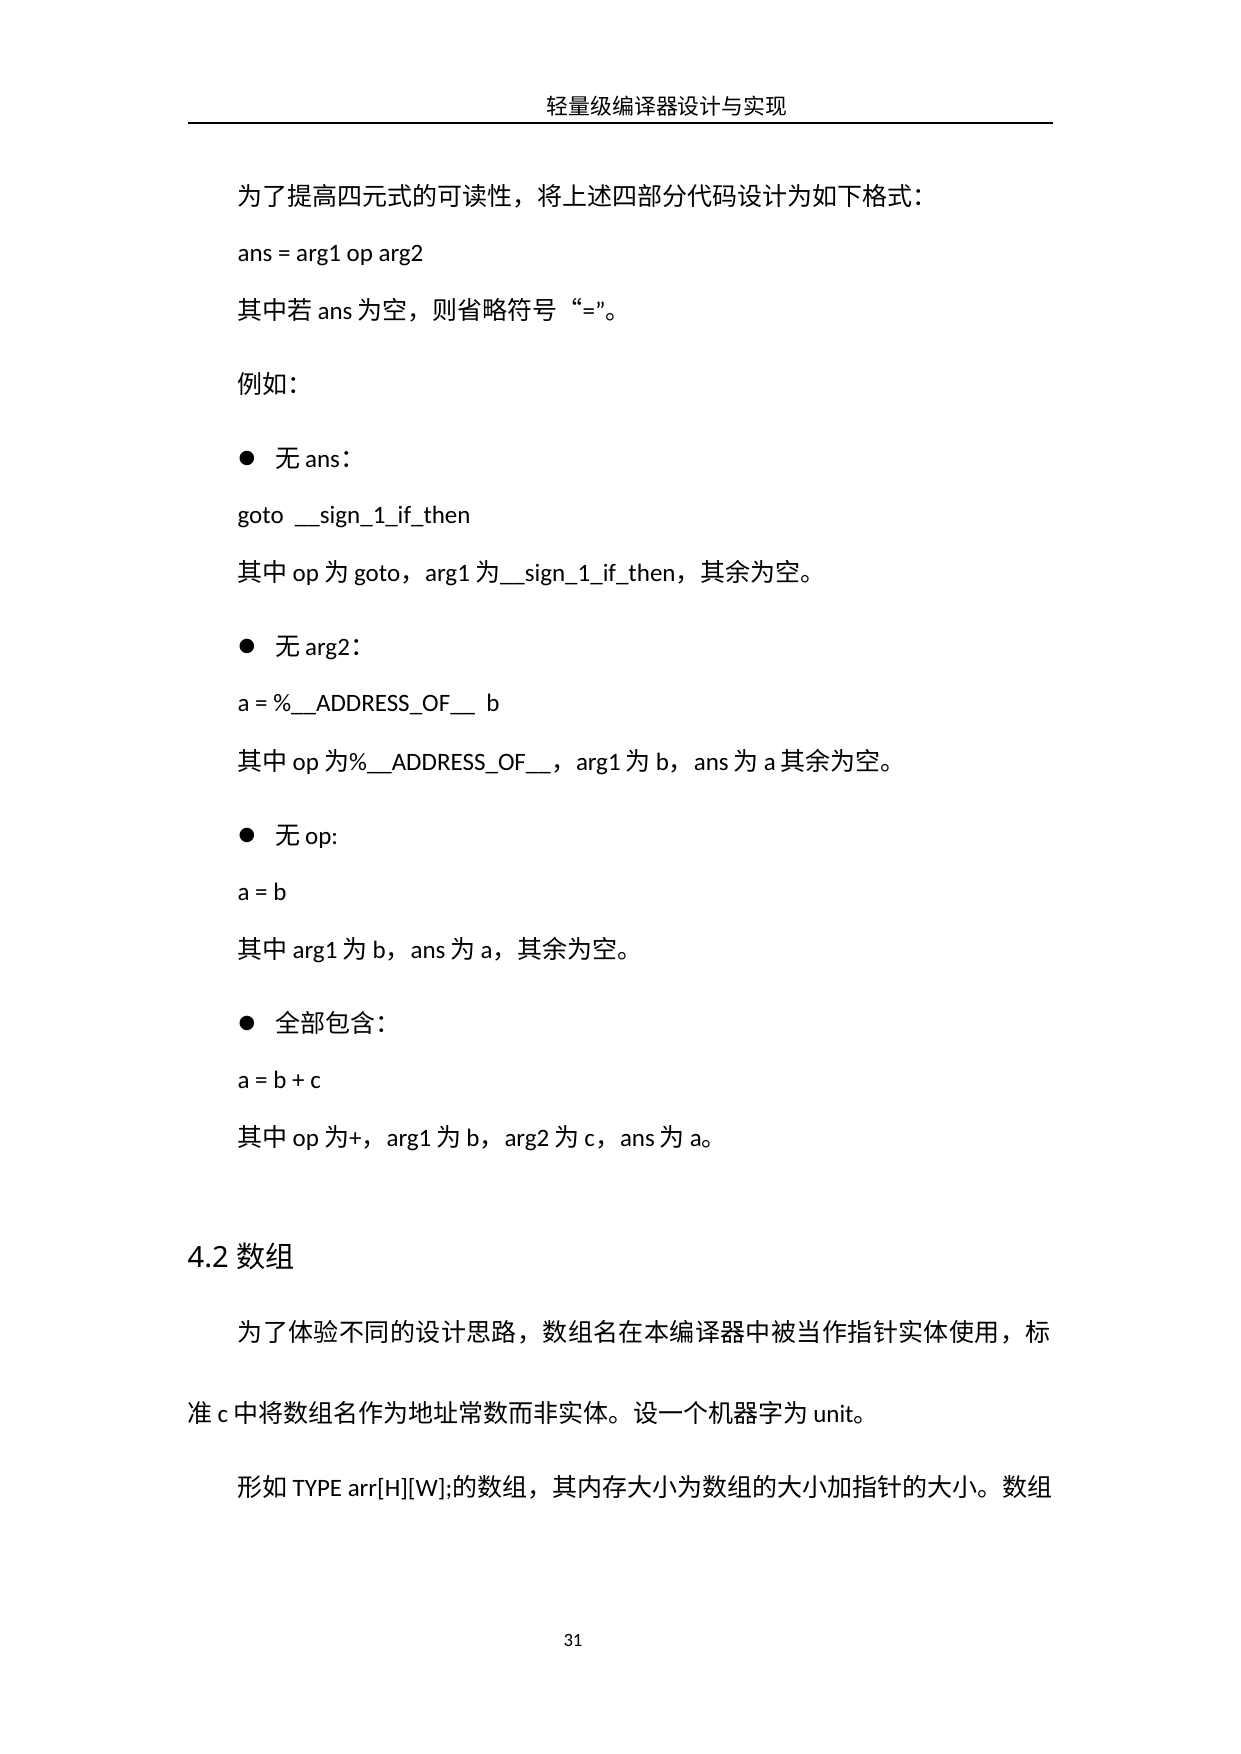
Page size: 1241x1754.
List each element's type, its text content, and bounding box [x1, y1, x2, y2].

text 其中op为goto，arg1为__sign_1_if_then，其余为空。 [187, 538, 1053, 603]
text 其中arg1为b，ans为a，其余为空。 [187, 915, 1053, 980]
list 无op: [187, 801, 1053, 866]
text 其中若ans为空，则省略符号“=”。 [187, 276, 1053, 341]
text a = %__ADDRESS_OF__ b [187, 687, 1053, 719]
text a = b + c [187, 1063, 1053, 1096]
list 无ans： [187, 424, 1053, 489]
text ans = arg1 op arg2 [187, 236, 1053, 268]
text 为了提高四元式的可读性，将上述四部分代码设计为如下格式： [187, 162, 1053, 227]
text goto __sign_1_if_then [187, 498, 1053, 531]
text 其中op为+，arg1为b，arg2为c，ans为a。 [187, 1103, 1053, 1168]
list 无arg2： [187, 612, 1053, 677]
text 例如： [187, 350, 1053, 415]
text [187, 1453, 1053, 1518]
subtitle 4.2 数组 [187, 1222, 960, 1287]
text 其中op为%__ADDRESS_OF__，arg1为b，ans为a其余为空。 [187, 727, 1053, 792]
text 为了体验不同的设计思路，数组名在本编译器中被当作指针实体使用，标准c中将数组名作为地址常数而非实体。设一个机器字为unit。 [187, 1298, 1053, 1444]
list 全部包含： [187, 989, 1053, 1054]
text a = b [187, 875, 1053, 907]
